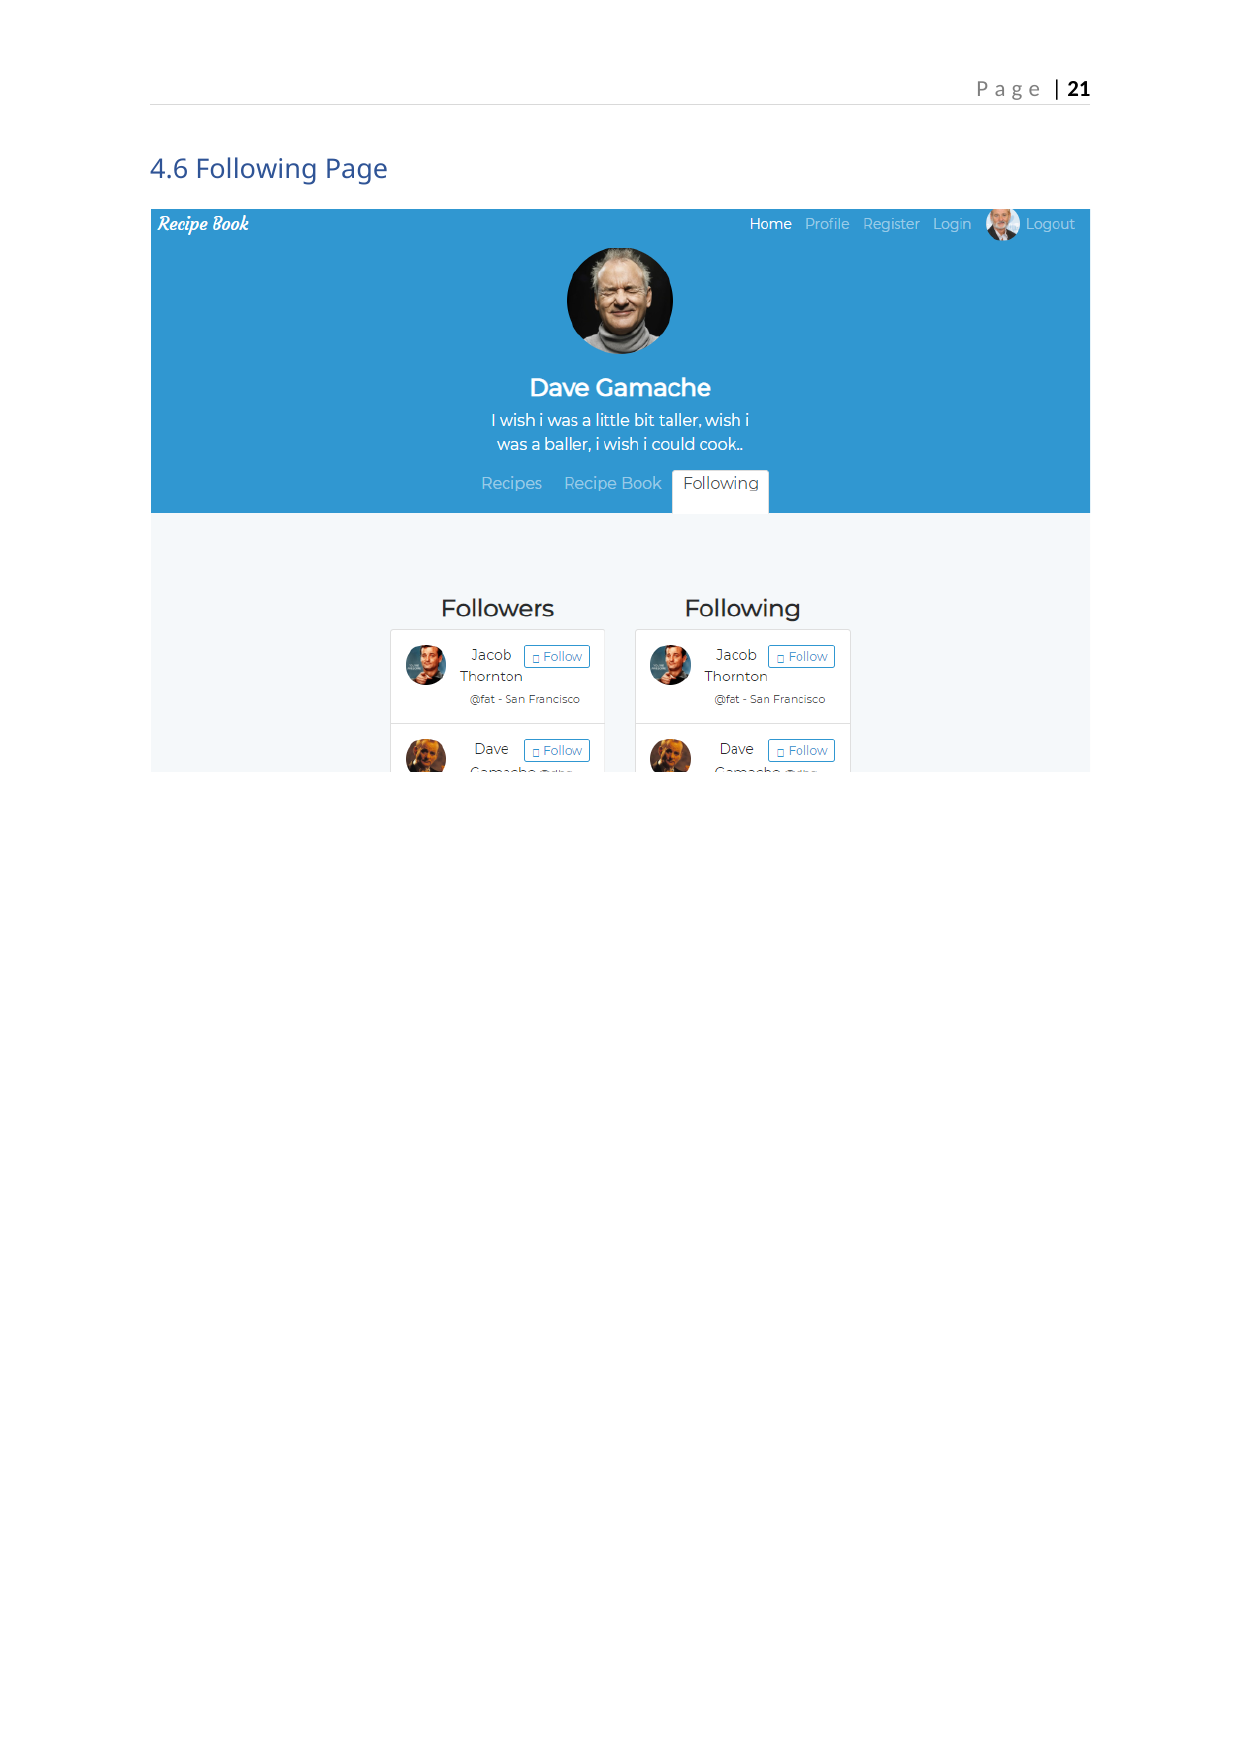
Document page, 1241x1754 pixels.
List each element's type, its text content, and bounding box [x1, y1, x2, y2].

subtitle 4.6 Following Page [150, 150, 1090, 187]
picture [151, 209, 1091, 772]
